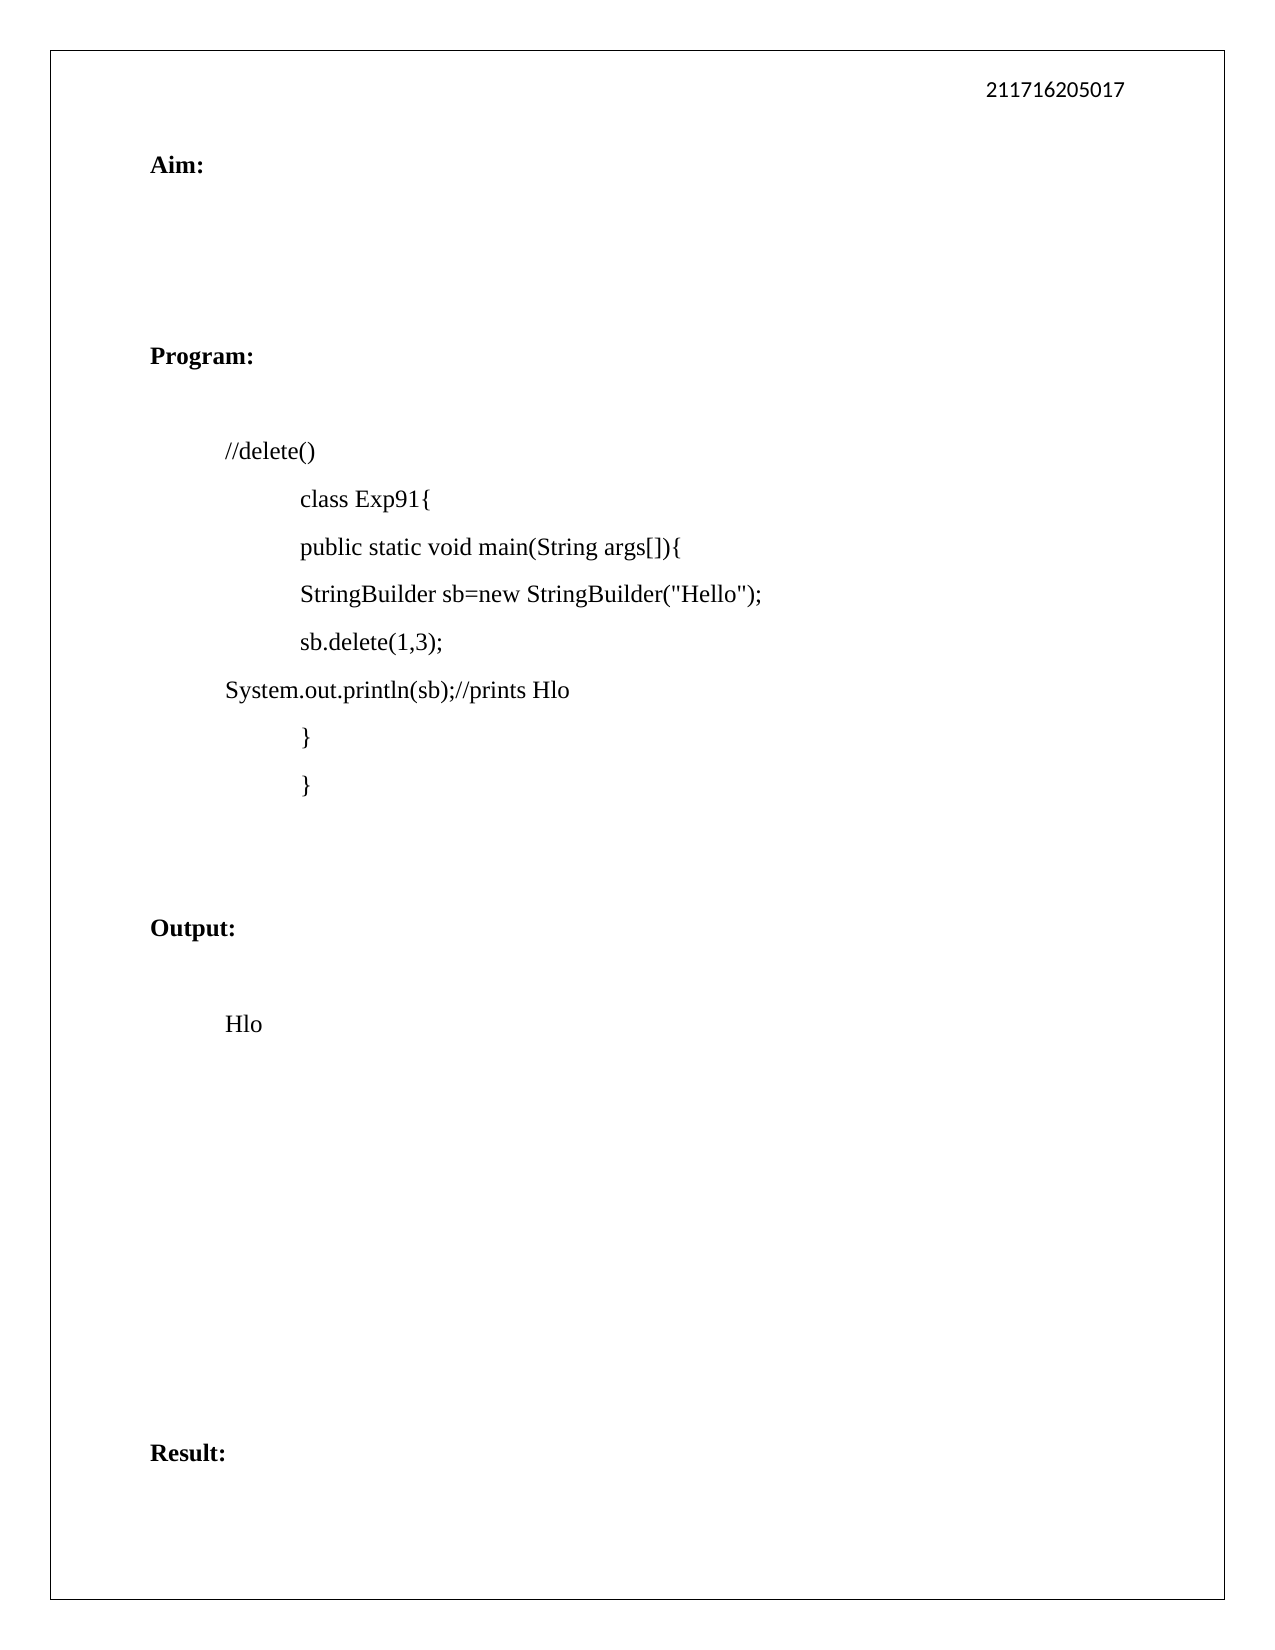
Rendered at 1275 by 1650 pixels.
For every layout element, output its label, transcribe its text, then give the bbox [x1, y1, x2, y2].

text StringBuilder sb=new StringBuilder("Hello"); [225, 579, 1125, 608]
text } [225, 770, 1125, 799]
text //delete() [225, 436, 1125, 465]
text } [225, 722, 1125, 751]
text Hlo [225, 1009, 1125, 1037]
text Output: [150, 913, 1125, 942]
text Program: [150, 341, 1125, 369]
text public static void main(String args[]){ [225, 532, 1125, 560]
text class Exp91{ [225, 484, 1125, 513]
text Result: [150, 1438, 1125, 1467]
text sb.delete(1,3); [225, 627, 1125, 656]
text System.out.println(sb);//prints Hlo [225, 675, 1125, 703]
text Aim: [150, 150, 1125, 179]
